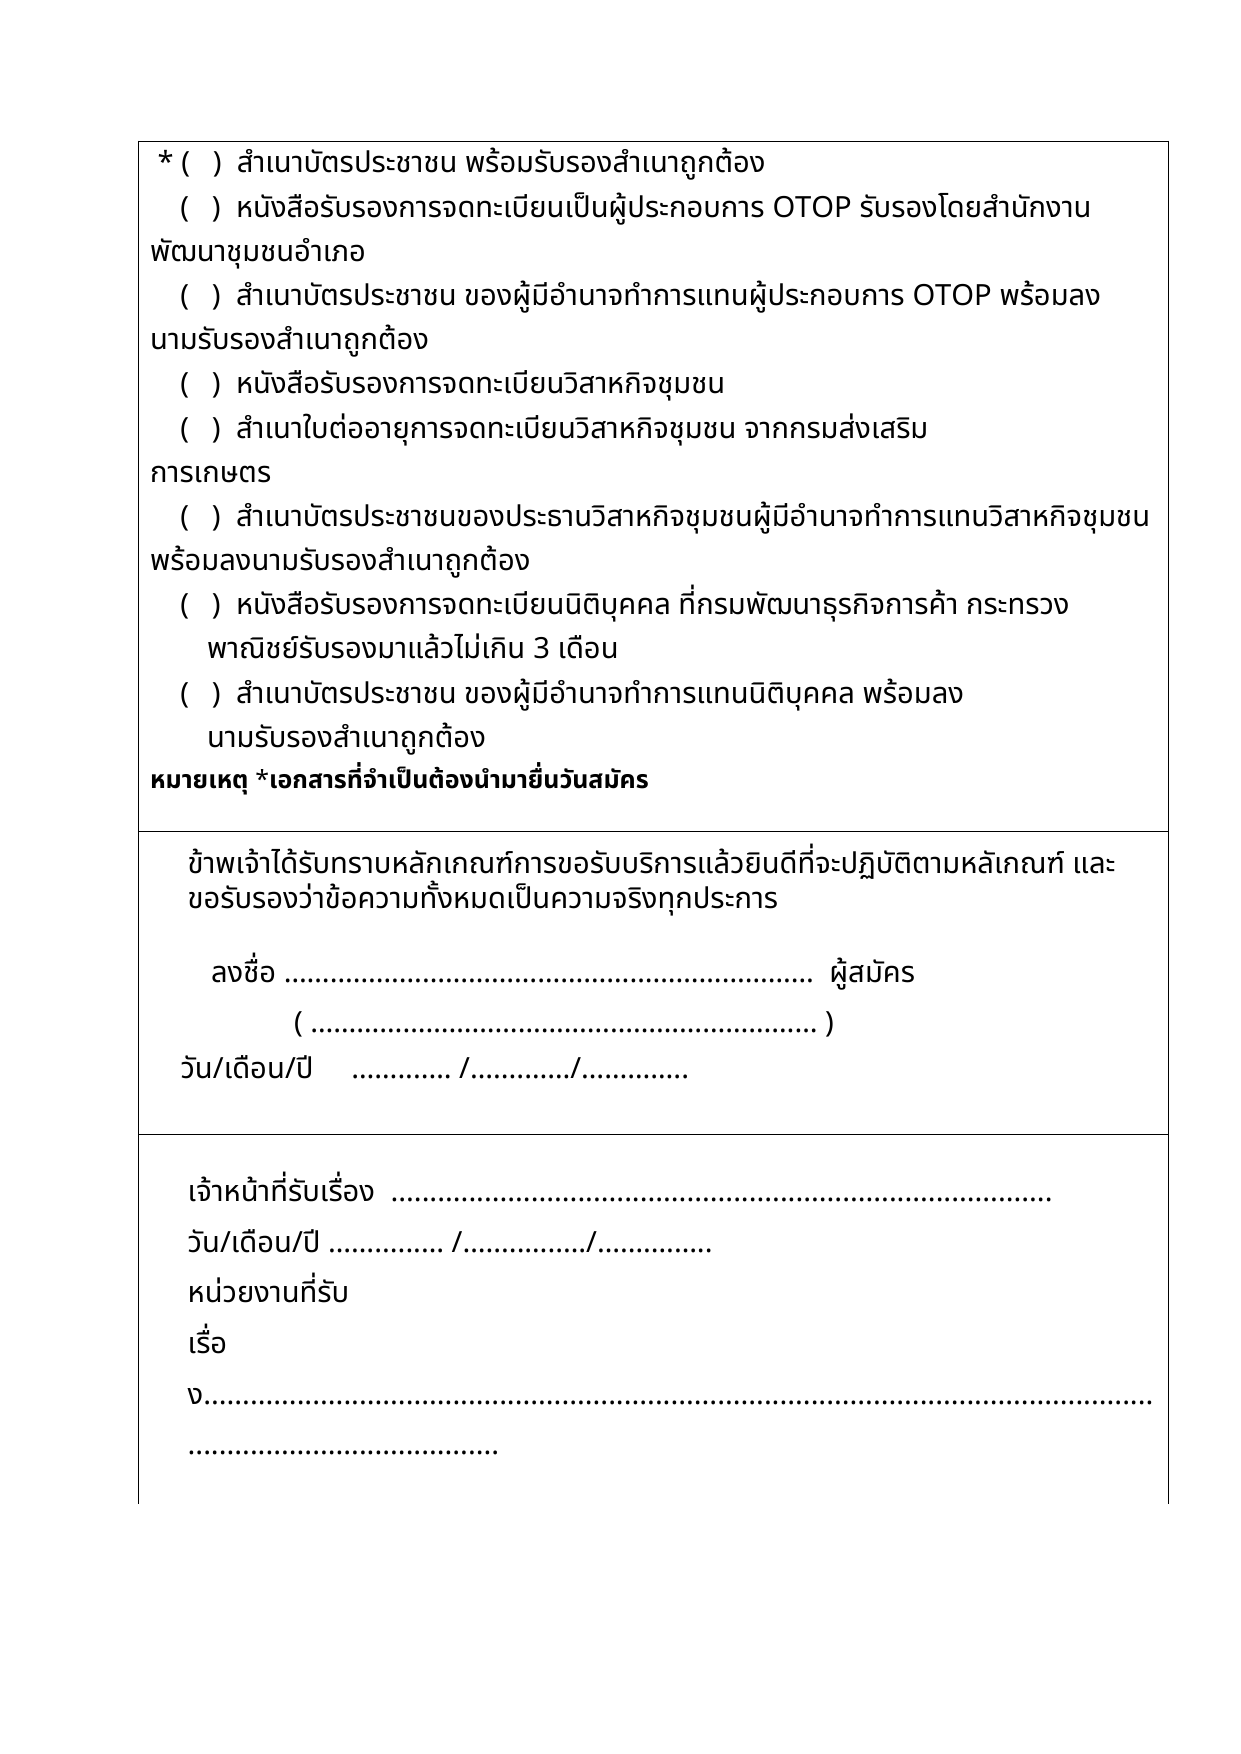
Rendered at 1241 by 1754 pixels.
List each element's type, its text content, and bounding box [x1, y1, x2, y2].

table_cell ข้าพเจ้าได้รับทราบหลักเกณฑ์การขอรับบริการแล้วยินดีที่จะปฏิบัติตามหลัเกณฑ์ และขอรับรองว่าข้อความทั้งหมดเป็นความจริงทุกประการ ลงชื่อ …………………………………………………………… ผู้สมัคร ( ………………………………………………………… ) วัน/เดือน/ปี ……....… /…....……/………….. [139, 832, 1168, 1133]
table_cell เจ้าหน้าที่รับเรื่อง ..................................................................................... วัน/เดือน/ปี ……......… /….....…..…/….……….. หน่วยงานที่รับเรื่อง.................................................................................................................................................................. [139, 1135, 1168, 1504]
table_cell * ( ) สำเนาบัตรประชาชน พร้อมรับรองสำเนาถูกต้อง ( ) หนังสือรับรองการจดทะเบียนเป็นผู้ประกอบการ OTOP รับรองโดยสำนักงานพัฒนาชุมชนอำเภอ ( ) สำเนาบัตรประชาชน ของผู้มีอำนาจทำการแทนผู้ประกอบการ OTOP พร้อมลงนามรับรองสำเนาถูกต้อง ( ) หนังสือรับรองการจดทะเบียนวิสาหกิจชุมชน ( ) สำเนาใบต่ออายุการจดทะเบียนวิสาหกิจชุมชน จากกรมส่งเสริมการเกษตร ( ) สำเนาบัตรประชาชนของประธานวิสาหกิจชุมชนผู้มีอำนาจทำการแทนวิสาหกิจชุมชน พร้อมลงนามรับรองสำเนาถูกต้อง ( ) หนังสือรับรองการจดทะเบียนนิติบุคคล ที่กรมพัฒนาธุรกิจการค้า กระทรวงพาณิชย์รับรองมาแล้วไม่เกิน 3 เดือน ( ) สำเนาบัตรประชาชน ของผู้มีอำนาจทำการแทนนิติบุคคล พร้อมลงนามรับรองสำเนาถูกต้อง หมายเหตุ *เอกสารที่จำเป็นต้องนำมายื่นวันสมัคร [139, 142, 1168, 831]
